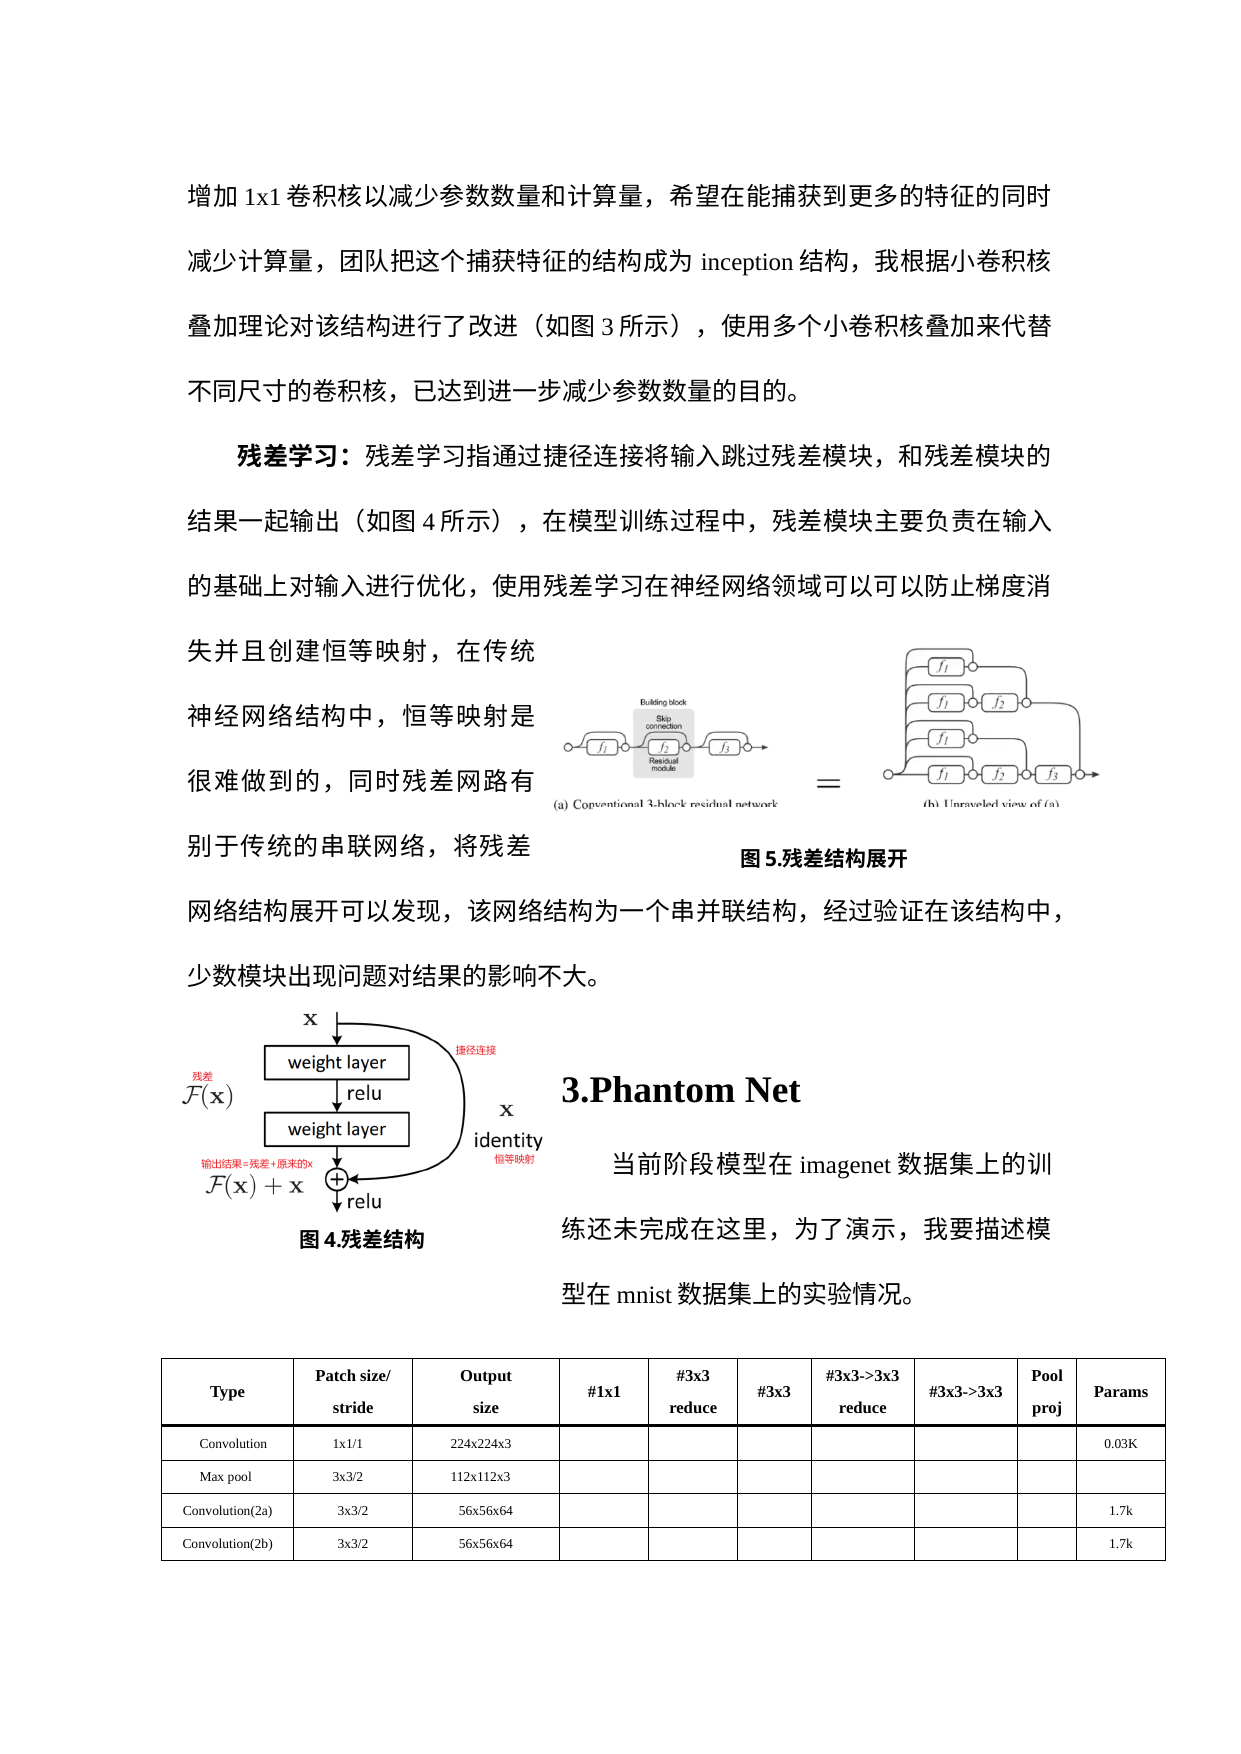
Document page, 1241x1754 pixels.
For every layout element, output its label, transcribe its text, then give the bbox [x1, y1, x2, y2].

table_header #1x1 [560, 1359, 648, 1424]
table_cell [812, 1494, 914, 1527]
text 残差学习：残差学习指通过捷径连接将输入跳过残差模块，和残差模块的结果一起输出（如图4所示），在模型训练过程中，残差模块主要负责在输入的基础上对输入进行优化，使用残差学习在神经网络领域可以可以防止梯度消失并且创建恒等映射，在传统神经网络结构中，恒等映射是很难做到的，同时残差网路有别于传统的串联网络，将残差网络结构展开可以发现，该网络结构为一个串并联结构，经过验证在该结构中，少数模块出现问题对结果的影响不大。 [187, 422, 1053, 1007]
table_cell [738, 1427, 811, 1459]
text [187, 162, 1053, 422]
table_header #3x3->3x3 [915, 1359, 1017, 1424]
table_cell 56x56x64 [413, 1494, 559, 1527]
table_header Type [162, 1359, 293, 1424]
table_cell [915, 1494, 1017, 1527]
table_cell [649, 1494, 737, 1527]
table_cell [812, 1528, 914, 1560]
table_cell [1018, 1494, 1076, 1527]
table_cell 112x112x3 [413, 1461, 559, 1493]
table_header #3x3 [738, 1359, 811, 1424]
table_cell [812, 1461, 914, 1493]
table_cell 1.7k [1077, 1494, 1165, 1527]
table_cell [649, 1461, 737, 1493]
subtitle 3.Phantom Net [543, 1057, 1053, 1122]
table_cell 224x224x3 [413, 1427, 559, 1459]
table_header #3x3 reduce [649, 1359, 737, 1424]
table_cell Max pool [162, 1461, 293, 1493]
table_header Params [1077, 1359, 1165, 1424]
table_cell Convolution(2b) [162, 1528, 293, 1560]
table_header #3x3->3x3 reduce [812, 1359, 914, 1424]
table_cell Convolution(2a) [162, 1494, 293, 1527]
table_cell [560, 1528, 648, 1560]
table_cell 0.03K [1077, 1427, 1165, 1459]
table_cell 1.7k [1077, 1528, 1165, 1560]
table_cell [915, 1528, 1017, 1560]
table_header Output size [413, 1359, 559, 1424]
table_cell [738, 1494, 811, 1527]
table_cell [1077, 1461, 1165, 1493]
picture [181, 1008, 543, 1214]
table_header Patch size/ stride [294, 1359, 412, 1424]
table_cell [560, 1461, 648, 1493]
table_cell [1018, 1461, 1076, 1493]
table_cell [915, 1427, 1017, 1459]
table_cell 1x1/1 [294, 1427, 412, 1459]
table_header Pool proj [1018, 1359, 1076, 1424]
table_cell [560, 1427, 648, 1459]
table_cell [560, 1494, 648, 1527]
table_cell [649, 1427, 737, 1459]
table_cell [649, 1528, 737, 1560]
table_cell 56x56x64 [413, 1528, 559, 1560]
text 当前阶段模型在imagenet数据集上的训练还未完成在这里，为了演示，我要描述模型在mnist数据集上的实验情况。 [187, 1130, 1053, 1325]
table_cell 3x3/2 [294, 1494, 412, 1527]
table_cell 3x3/2 [294, 1528, 412, 1560]
picture [553, 644, 1102, 816]
table_cell Convolution [162, 1427, 293, 1459]
table_cell [1018, 1427, 1076, 1459]
table_cell [812, 1427, 914, 1459]
table_cell [1018, 1528, 1076, 1560]
table_cell 3x3/2 [294, 1461, 412, 1493]
table_cell [915, 1461, 1017, 1493]
table_cell [738, 1528, 811, 1560]
table_cell [738, 1461, 811, 1493]
